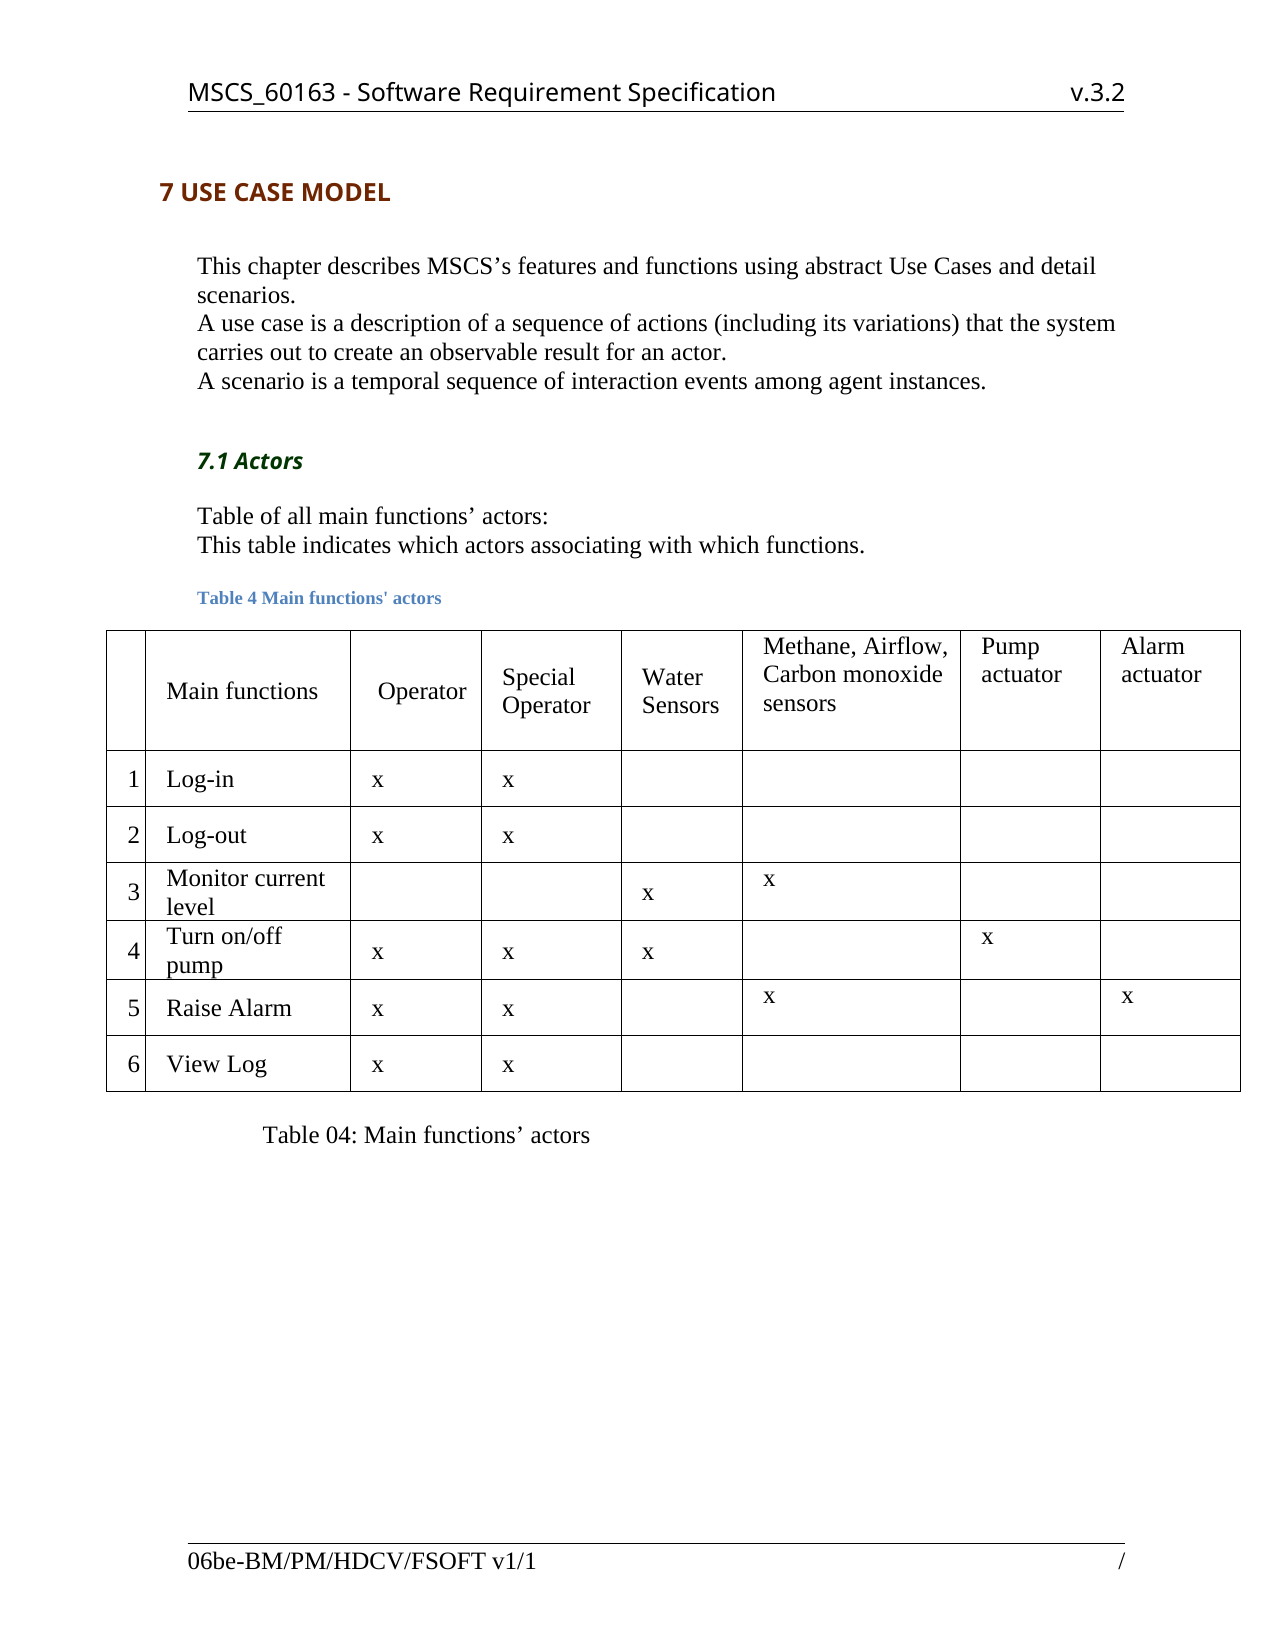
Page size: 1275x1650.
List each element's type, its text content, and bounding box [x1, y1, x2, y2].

table_header Alarm actuator [1101, 631, 1240, 750]
table_cell x [482, 807, 621, 862]
table_cell [961, 751, 1100, 806]
table_cell [961, 863, 1100, 920]
table_cell x [482, 1036, 621, 1091]
table_header Special Operator [482, 631, 621, 750]
table_cell x [351, 980, 481, 1035]
table_cell [1101, 863, 1240, 920]
table_cell [1101, 807, 1240, 862]
text Table of all main functions’ actors: [197, 501, 1125, 530]
table_cell x [482, 751, 621, 806]
table_cell Turn on/off pump [146, 921, 350, 979]
table_header Pump actuator [961, 631, 1100, 750]
table_header [107, 631, 145, 750]
text Table 4 Main functions' actors [197, 587, 1125, 609]
table_cell x [622, 863, 742, 920]
text This table indicates which actors associating with which functions. [197, 530, 1125, 558]
table_header Methane, Airflow, Carbon monoxide sensors [743, 631, 960, 750]
table_cell [961, 980, 1100, 1035]
table_cell [961, 1036, 1100, 1091]
table_cell x [1101, 980, 1240, 1035]
subtitle 7.1 Actors [197, 445, 1125, 476]
table_cell Monitor current level [146, 863, 350, 920]
table_cell Log-in [146, 751, 350, 806]
table_cell [351, 863, 481, 920]
table_cell Log-out [146, 807, 350, 862]
table_cell x [743, 863, 960, 920]
table_cell [743, 751, 960, 806]
table_cell x [622, 921, 742, 979]
table_cell x [351, 807, 481, 862]
table_cell 1 [107, 751, 145, 806]
table_cell 5 [107, 980, 145, 1035]
text A use case is a description of a sequence of actions (including its variations) that the system carries out to create an observable result for an actor. [197, 308, 1125, 366]
text Table 04: Main functions’ actors [187, 1121, 1125, 1149]
table_cell 6 [107, 1036, 145, 1091]
table_cell [622, 751, 742, 806]
table_cell x [351, 1036, 481, 1091]
table_cell View Log [146, 1036, 350, 1091]
table_header Operator [351, 631, 481, 750]
table_header Main functions [146, 631, 350, 750]
table_cell x [482, 980, 621, 1035]
table_cell 2 [107, 807, 145, 862]
table_cell [622, 980, 742, 1035]
table_cell Raise Alarm [146, 980, 350, 1035]
table_cell [1101, 751, 1240, 806]
table_cell [622, 807, 742, 862]
table_cell [1101, 921, 1240, 979]
table_cell [1101, 1036, 1240, 1091]
text This chapter describes MSCS’s features and functions using abstract Use Cases and detail scenarios. [197, 251, 1125, 308]
table_cell [743, 921, 960, 979]
table_cell [622, 1036, 742, 1091]
table_cell x [482, 921, 621, 979]
table_cell [743, 1036, 960, 1091]
table_header Water Sensors [622, 631, 742, 750]
text A scenario is a temporal sequence of interaction events among agent instances. [197, 366, 1125, 395]
subtitle 7 Use case model [159, 175, 1125, 209]
table_cell 3 [107, 863, 145, 920]
table_cell x [961, 921, 1100, 979]
table_cell [961, 807, 1100, 862]
table_cell x [743, 980, 960, 1035]
table_cell [482, 863, 621, 920]
table_cell x [351, 921, 481, 979]
table_cell x [351, 751, 481, 806]
table_cell [743, 807, 960, 862]
table_cell 4 [107, 921, 145, 979]
